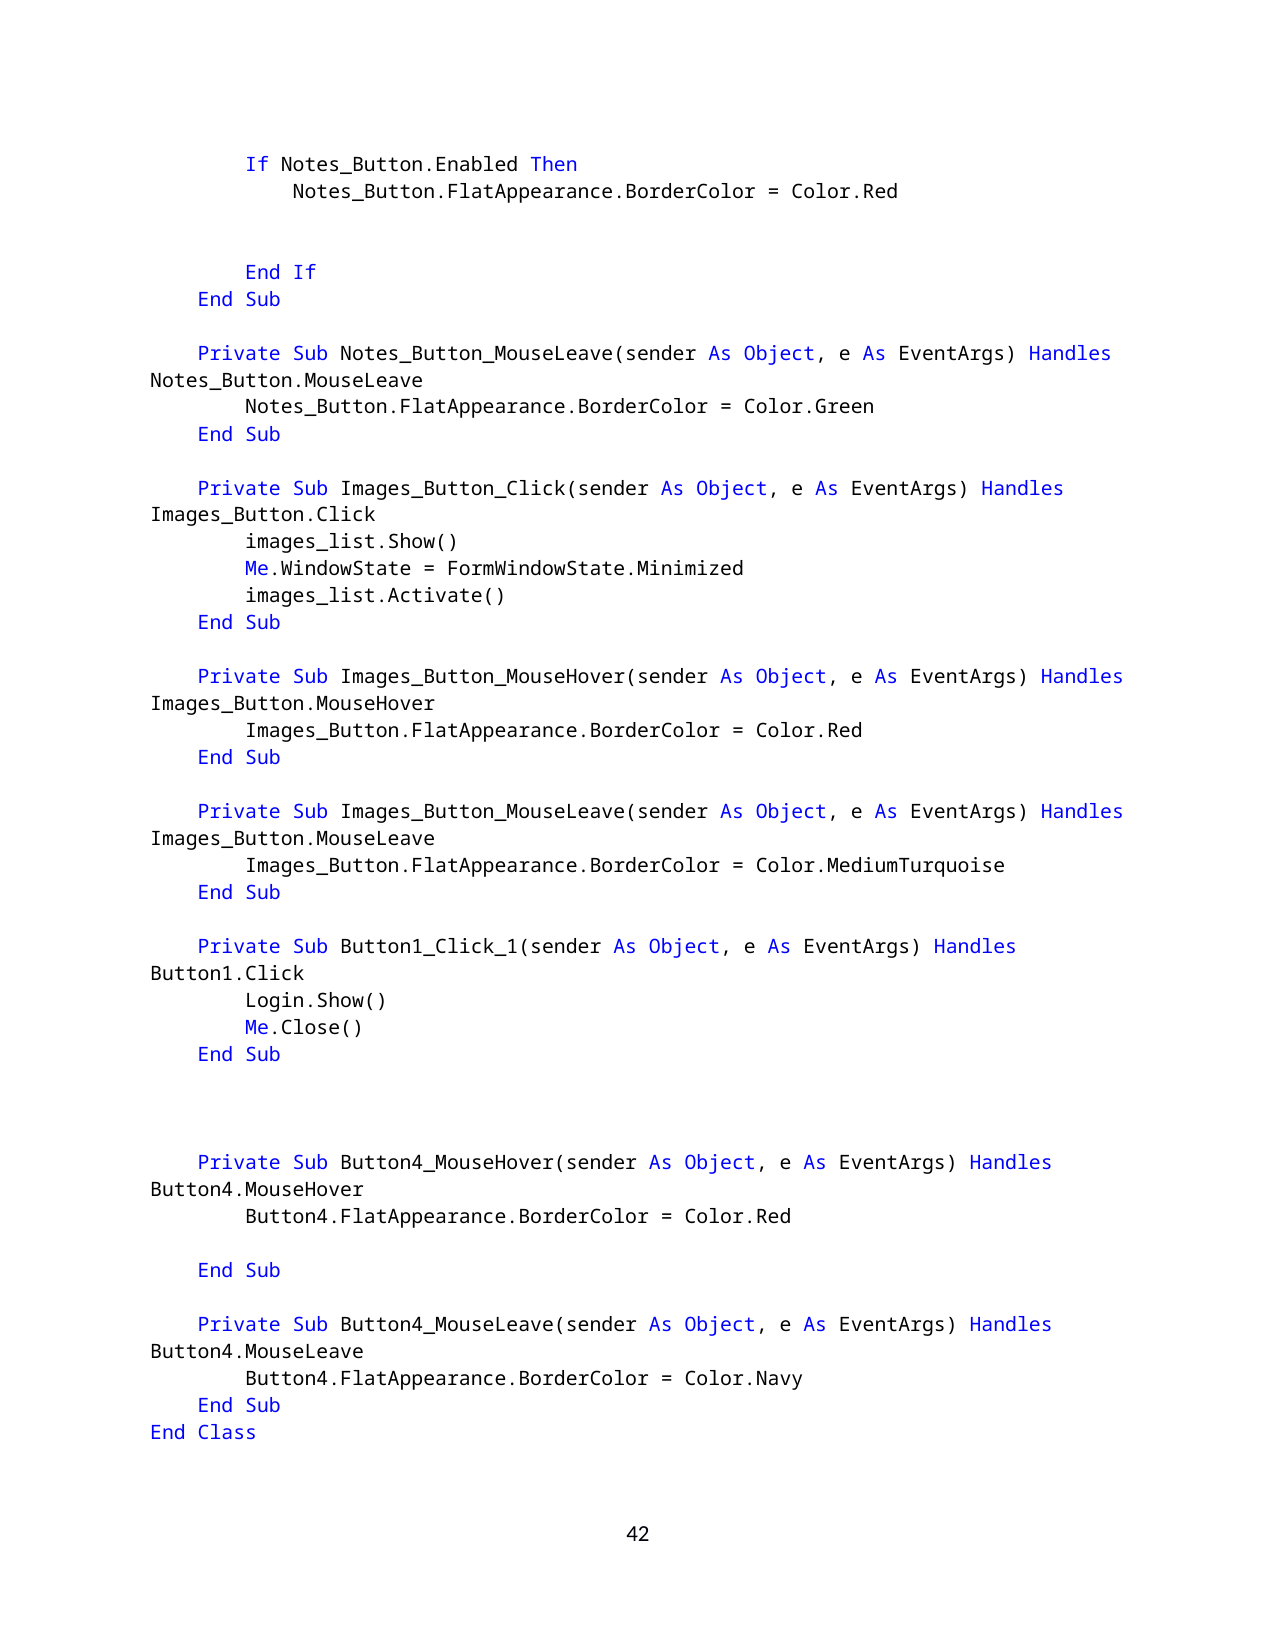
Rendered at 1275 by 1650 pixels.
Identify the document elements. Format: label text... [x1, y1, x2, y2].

text Private Sub Notes_Button_MouseLeave(sender As Object, e As EventArgs) Handles Notes_Button.MouseLeave [150, 339, 1125, 393]
text Me.WindowState = FormWindowState.Minimized [150, 555, 1125, 582]
text End Sub [150, 1256, 1125, 1283]
text Private Sub Button1_Click_1(sender As Object, e As EventArgs) Handles Button1.Click [150, 932, 1125, 986]
text End Sub [150, 1391, 1125, 1418]
text End Sub [150, 1040, 1125, 1067]
text Images_Button.FlatAppearance.BorderColor = Color.Red [150, 717, 1125, 743]
text If Notes_Button.Enabled Then [150, 150, 1125, 177]
text End Sub [150, 609, 1125, 636]
text End Sub [150, 285, 1125, 312]
text Login.Show() [150, 986, 1125, 1013]
text End Class [150, 1418, 1125, 1445]
text Private Sub Button4_MouseLeave(sender As Object, e As EventArgs) Handles Button4.MouseLeave [150, 1310, 1125, 1364]
text End If [150, 258, 1125, 285]
text Private Sub Images_Button_MouseHover(sender As Object, e As EventArgs) Handles Images_Button.MouseHover [150, 663, 1125, 717]
text Images_Button.FlatAppearance.BorderColor = Color.MediumTurquoise [150, 851, 1125, 878]
text Private Sub Button4_MouseHover(sender As Object, e As EventArgs) Handles Button4.MouseHover [150, 1148, 1125, 1202]
text Notes_Button.FlatAppearance.BorderColor = Color.Green [150, 393, 1125, 420]
text Button4.FlatAppearance.BorderColor = Color.Navy [150, 1364, 1125, 1391]
text End Sub [150, 743, 1125, 771]
text End Sub [150, 420, 1125, 447]
text images_list.Show() [150, 528, 1125, 555]
text Private Sub Images_Button_MouseLeave(sender As Object, e As EventArgs) Handles Images_Button.MouseLeave [150, 797, 1125, 851]
text Me.Close() [150, 1013, 1125, 1040]
text Private Sub Images_Button_Click(sender As Object, e As EventArgs) Handles Images_Button.Click [150, 474, 1125, 528]
text Button4.FlatAppearance.BorderColor = Color.Red [150, 1202, 1125, 1229]
text images_list.Activate() [150, 582, 1125, 609]
text End Sub [150, 878, 1125, 905]
text Notes_Button.FlatAppearance.BorderColor = Color.Red [150, 177, 1125, 204]
